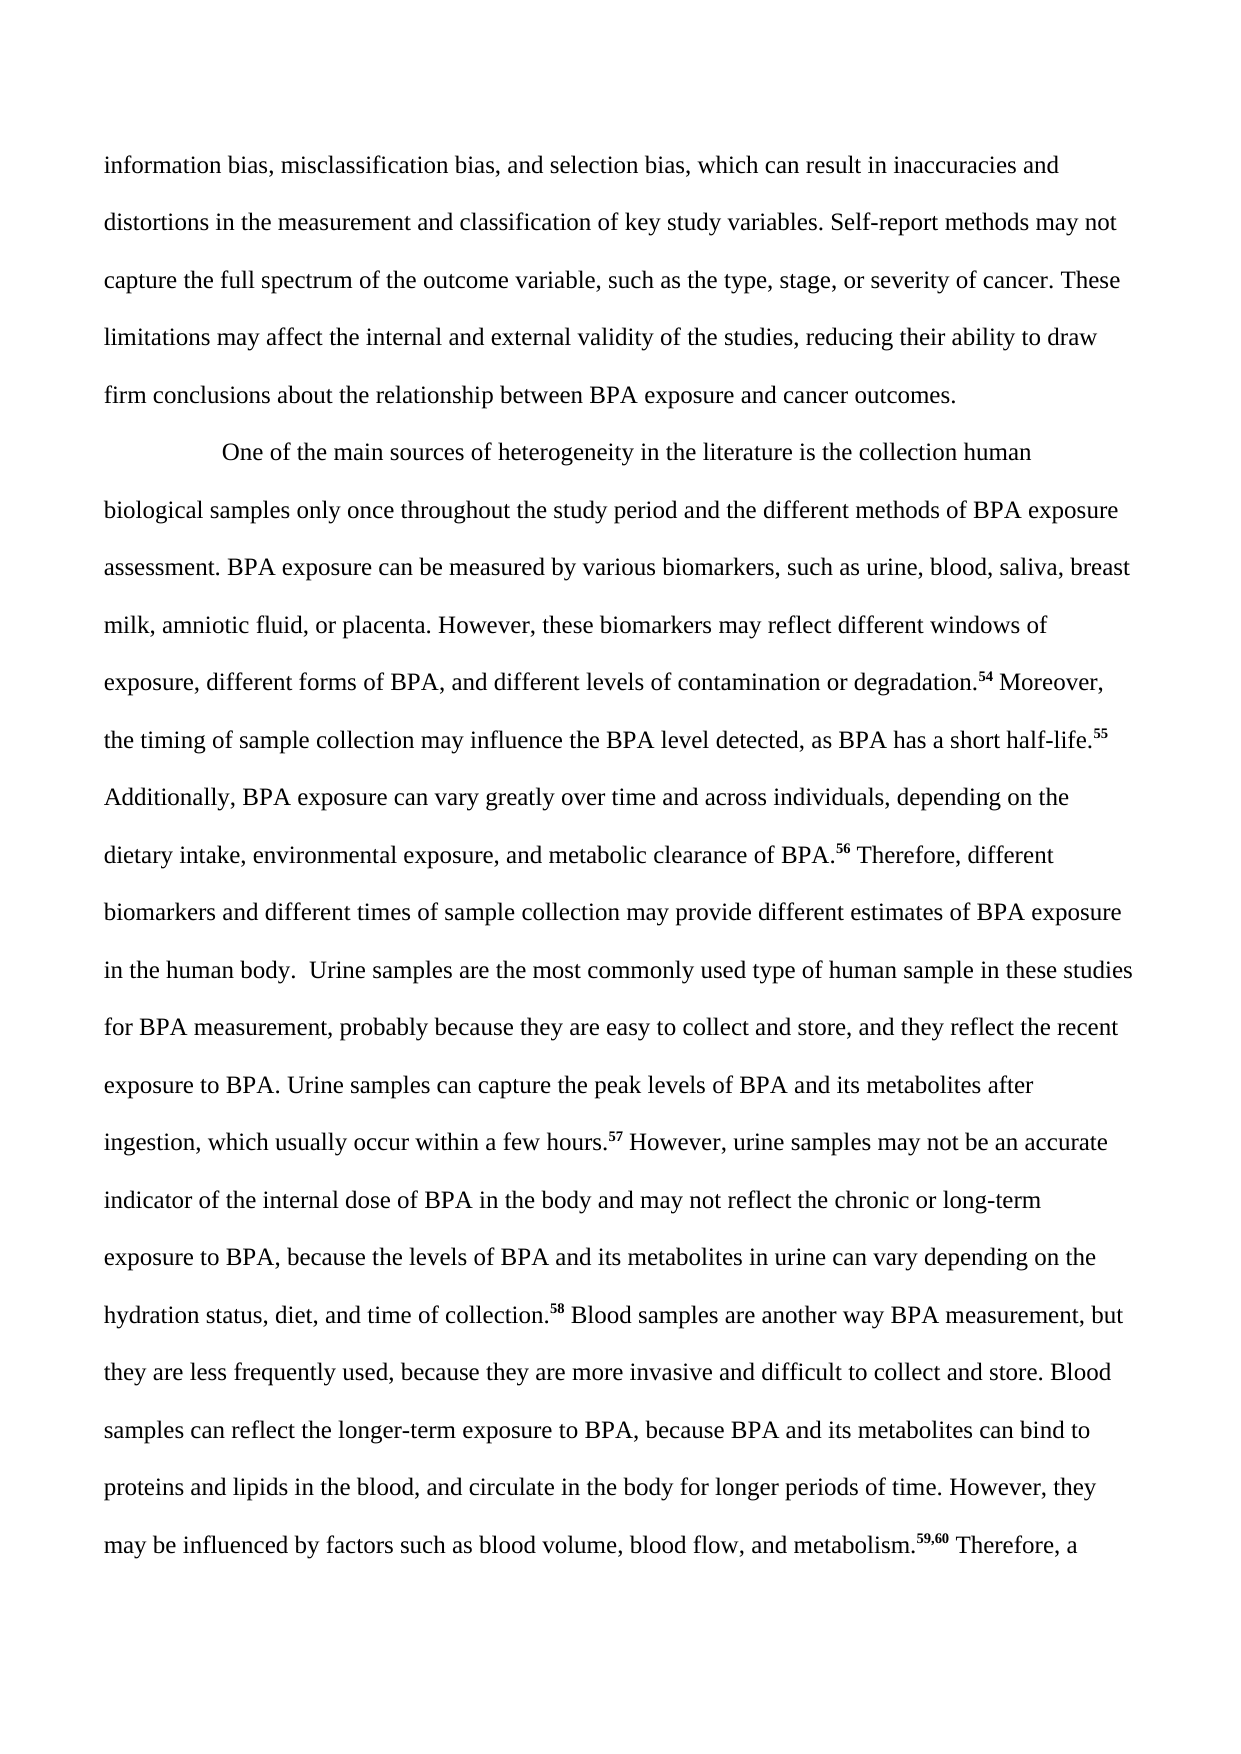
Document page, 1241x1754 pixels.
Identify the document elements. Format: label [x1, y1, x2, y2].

text [103, 437, 1138, 1559]
text [103, 150, 1138, 409]
